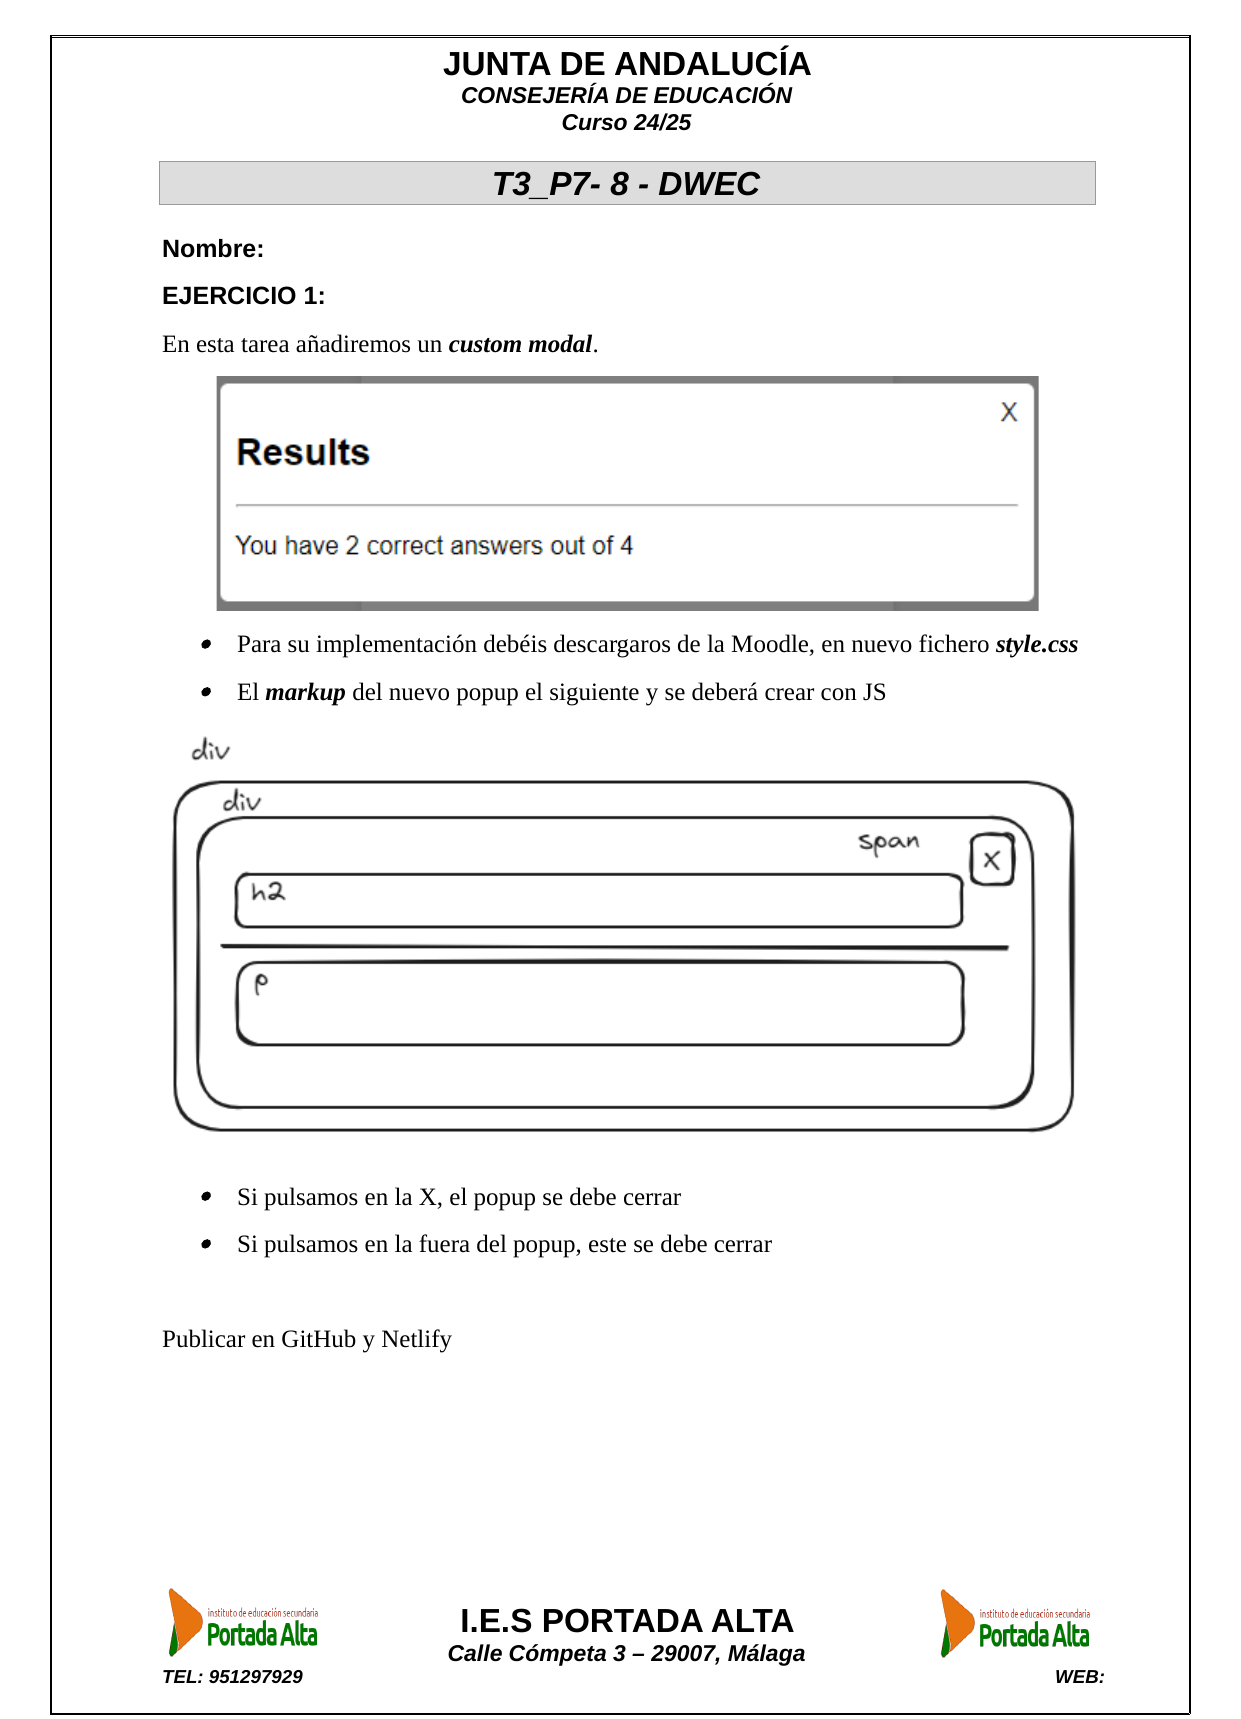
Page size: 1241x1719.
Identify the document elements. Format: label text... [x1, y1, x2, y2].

list Para su implementación debéis descargaros de la Moodle, en nuevo fichero style.css [199, 629, 1093, 658]
picture [933, 1584, 1094, 1663]
text Publicar en GitHub y Netlify [162, 1324, 1093, 1353]
text T3_P7- 8 - DWEC [160, 162, 1095, 204]
picture [161, 1583, 322, 1662]
text EJERCICIO 1: [162, 281, 1093, 310]
text En esta tarea añadiremos un custom modal. [162, 329, 1093, 357]
list Si pulsamos en la X, el popup se debe cerrar [199, 1182, 1093, 1210]
text Nombre: [162, 233, 1093, 262]
list El markup del nuevo popup el siguiente y se deberá crear con JS [199, 677, 1093, 706]
picture [216, 376, 1039, 611]
picture [161, 724, 1094, 1163]
list Si pulsamos en la fuera del popup, este se debe cerrar [199, 1229, 1093, 1258]
